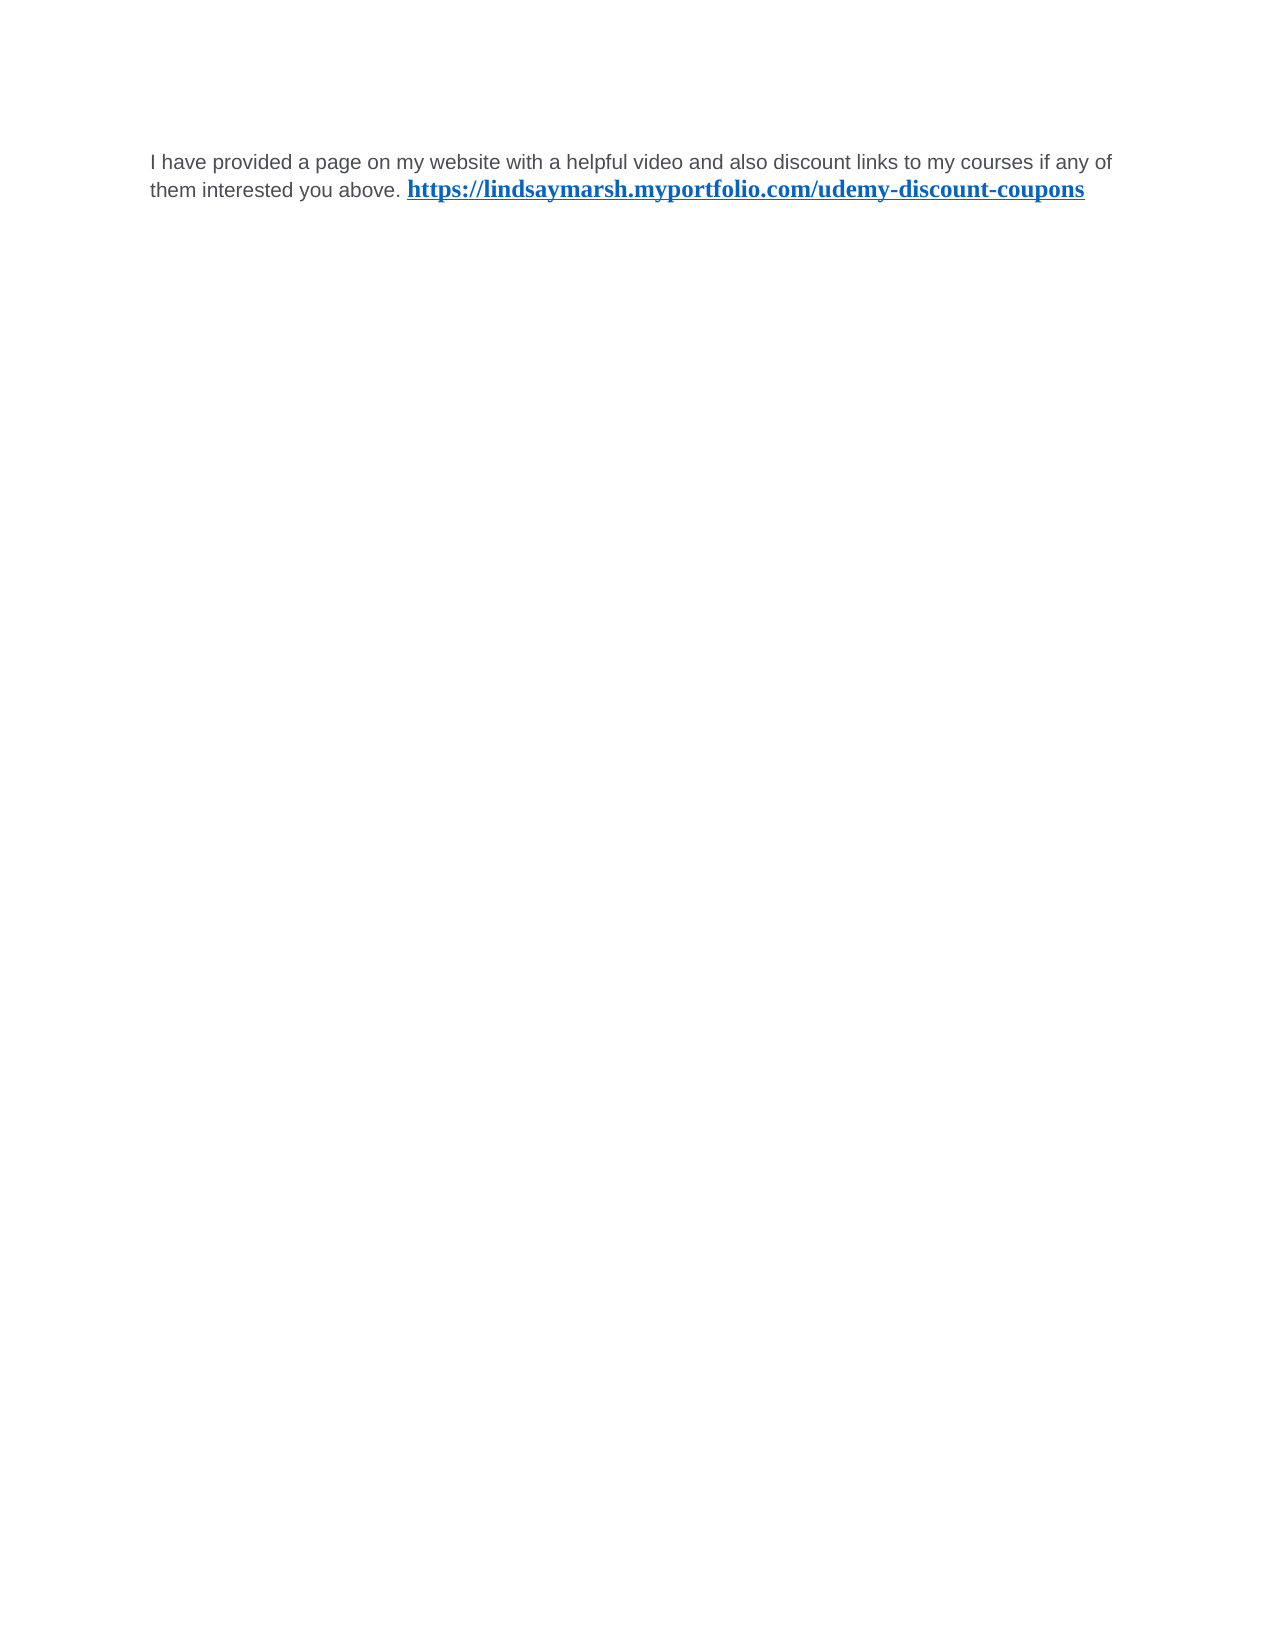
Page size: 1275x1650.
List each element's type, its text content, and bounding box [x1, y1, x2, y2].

text I have provided a page on my website with a helpful video and also discount links to my courses if any of them interested you above. https://lindsaymarsh.myportfolio.com/udemy-discount-coupons [150, 150, 1125, 203]
